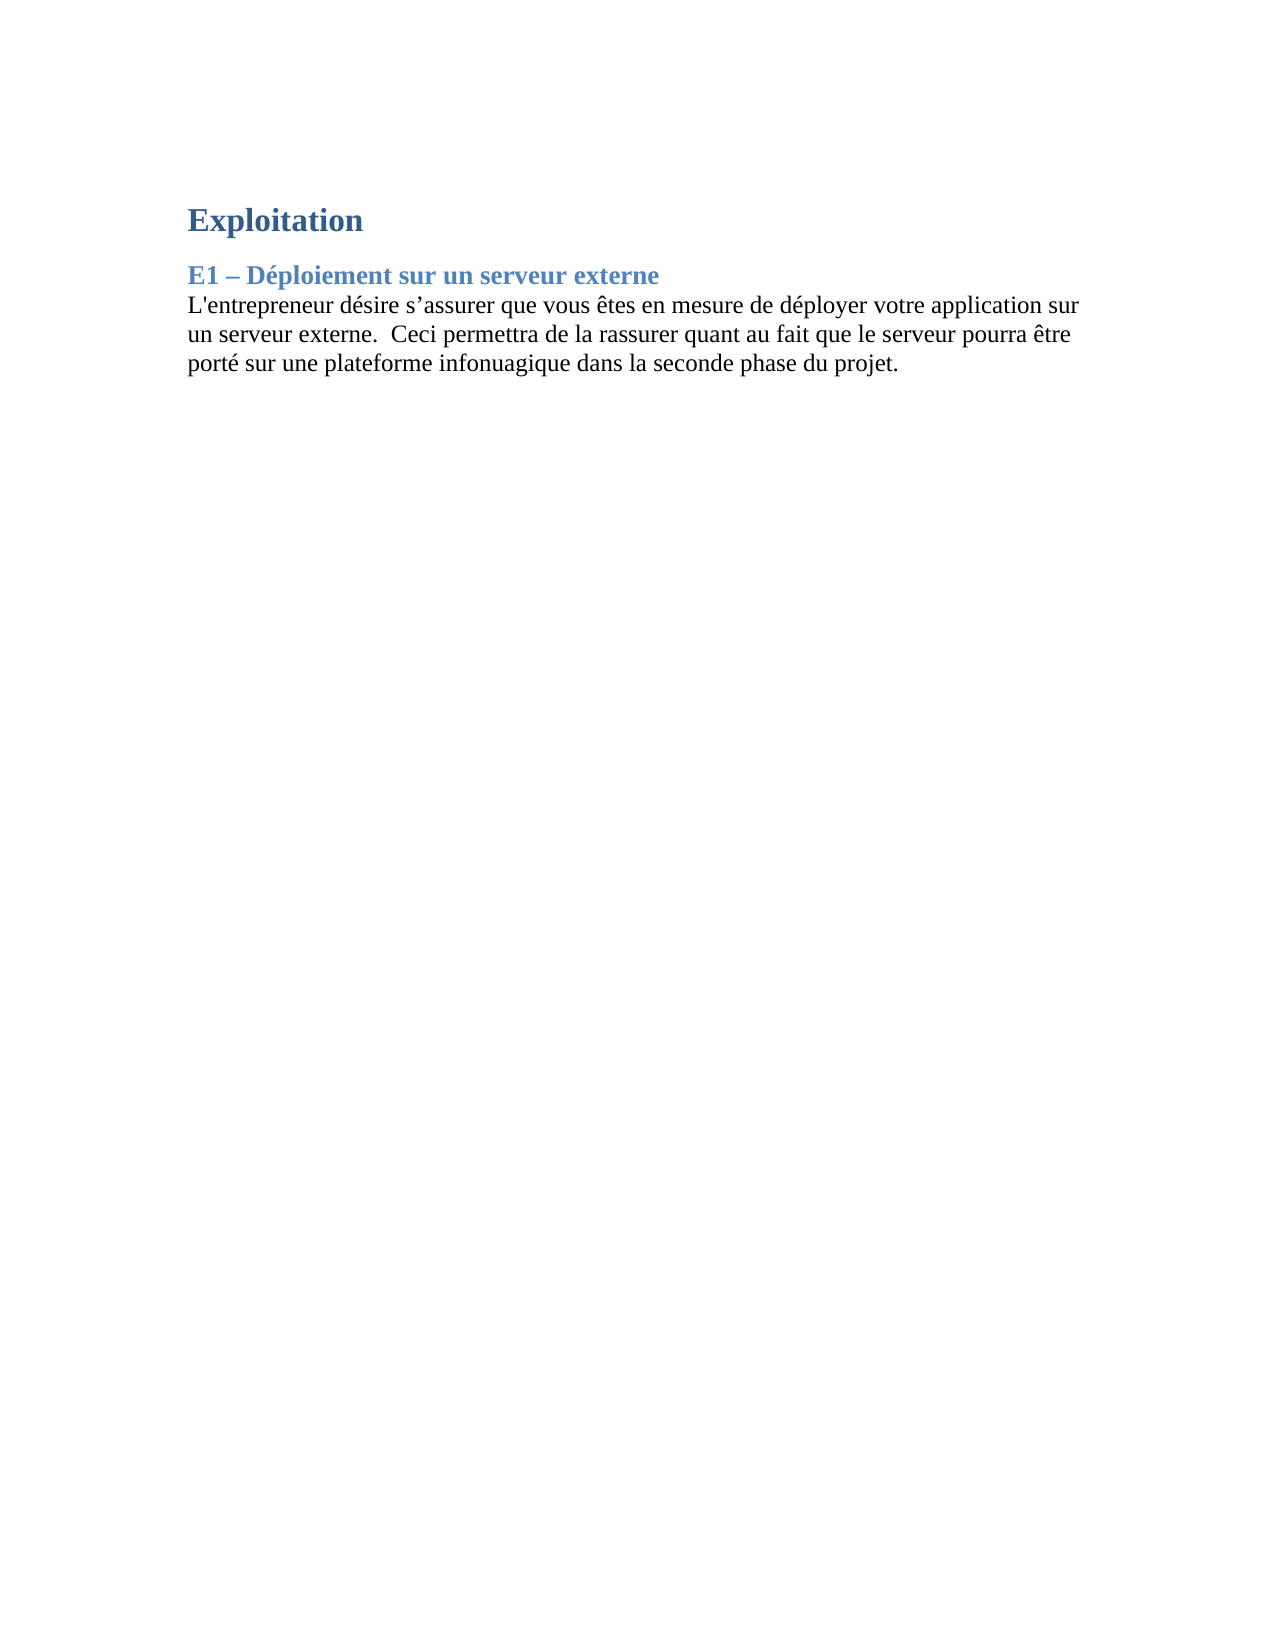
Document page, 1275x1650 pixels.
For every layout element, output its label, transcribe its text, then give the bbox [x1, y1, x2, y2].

subtitle Exploitation [187, 200, 1087, 238]
text L'entrepreneur désire s’assurer que vous êtes en mesure de déployer votre application sur un serveur externe. Ceci permettra de la rassurer quant au fait que le serveur pourra être porté sur une plateforme infonuagique dans la seconde phase du projet. [187, 290, 1087, 377]
subtitle E1 – Déploiement sur un serveur externe [187, 259, 1087, 290]
